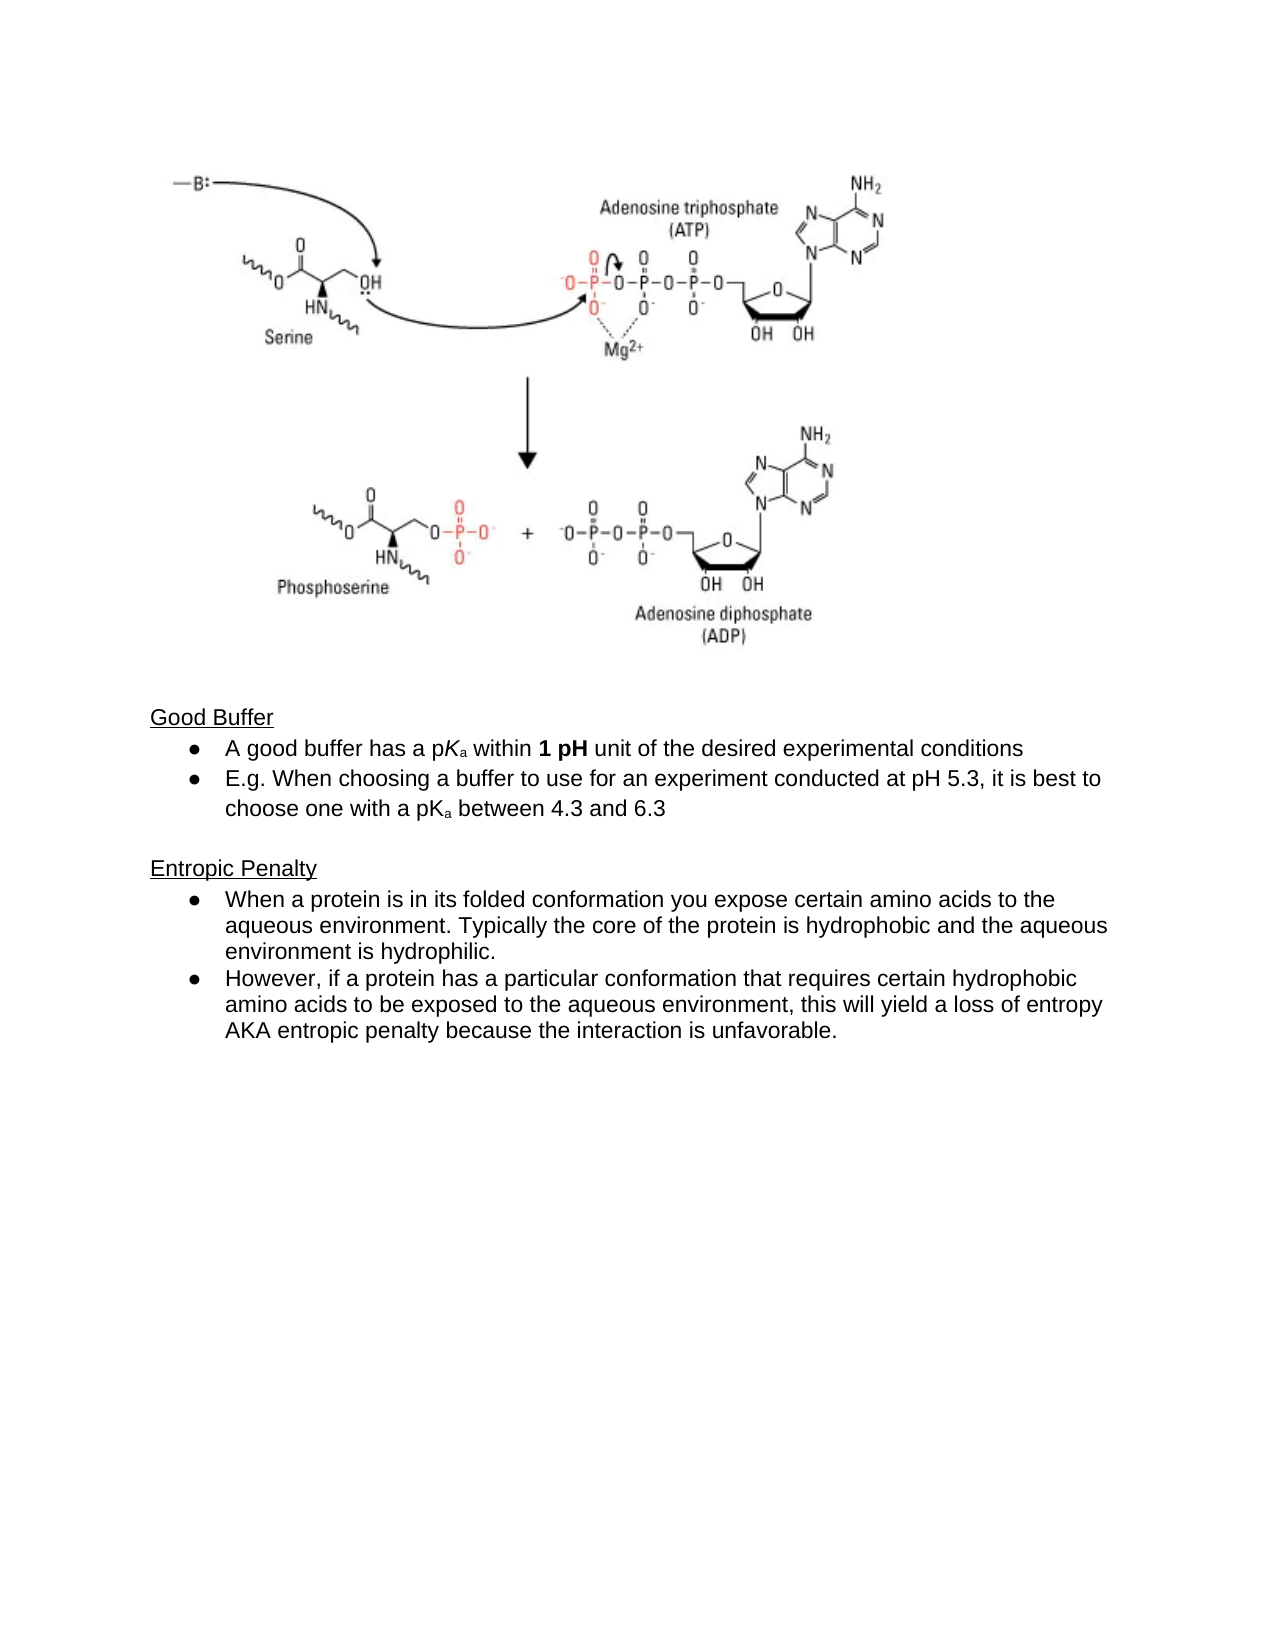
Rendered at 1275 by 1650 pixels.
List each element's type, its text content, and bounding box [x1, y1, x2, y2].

list E.g. When choosing a buffer to use for an experiment conducted at pH 5.3, it is best to choose one with a pKa between 4.3 and 6.3 [187, 765, 1125, 821]
picture [150, 150, 910, 671]
list However, if a protein has a particular conformation that requires certain hydrophobic amino acids to be exposed to the aqueous environment, this will yield a loss of entropy AKA entropic penalty because the interaction is unfavorable. [187, 965, 1125, 1048]
list A good buffer has a pKa within 1 pH unit of the desired experimental conditions [187, 734, 1125, 761]
text Good Buffer [150, 704, 1125, 731]
list When a protein is in its folded conformation you expose certain amino acids to the aqueous environment. Typically the core of the protein is hydrophobic and the aqueous environment is hydrophilic. [187, 886, 1125, 965]
text Entropic Penalty [150, 855, 1125, 882]
